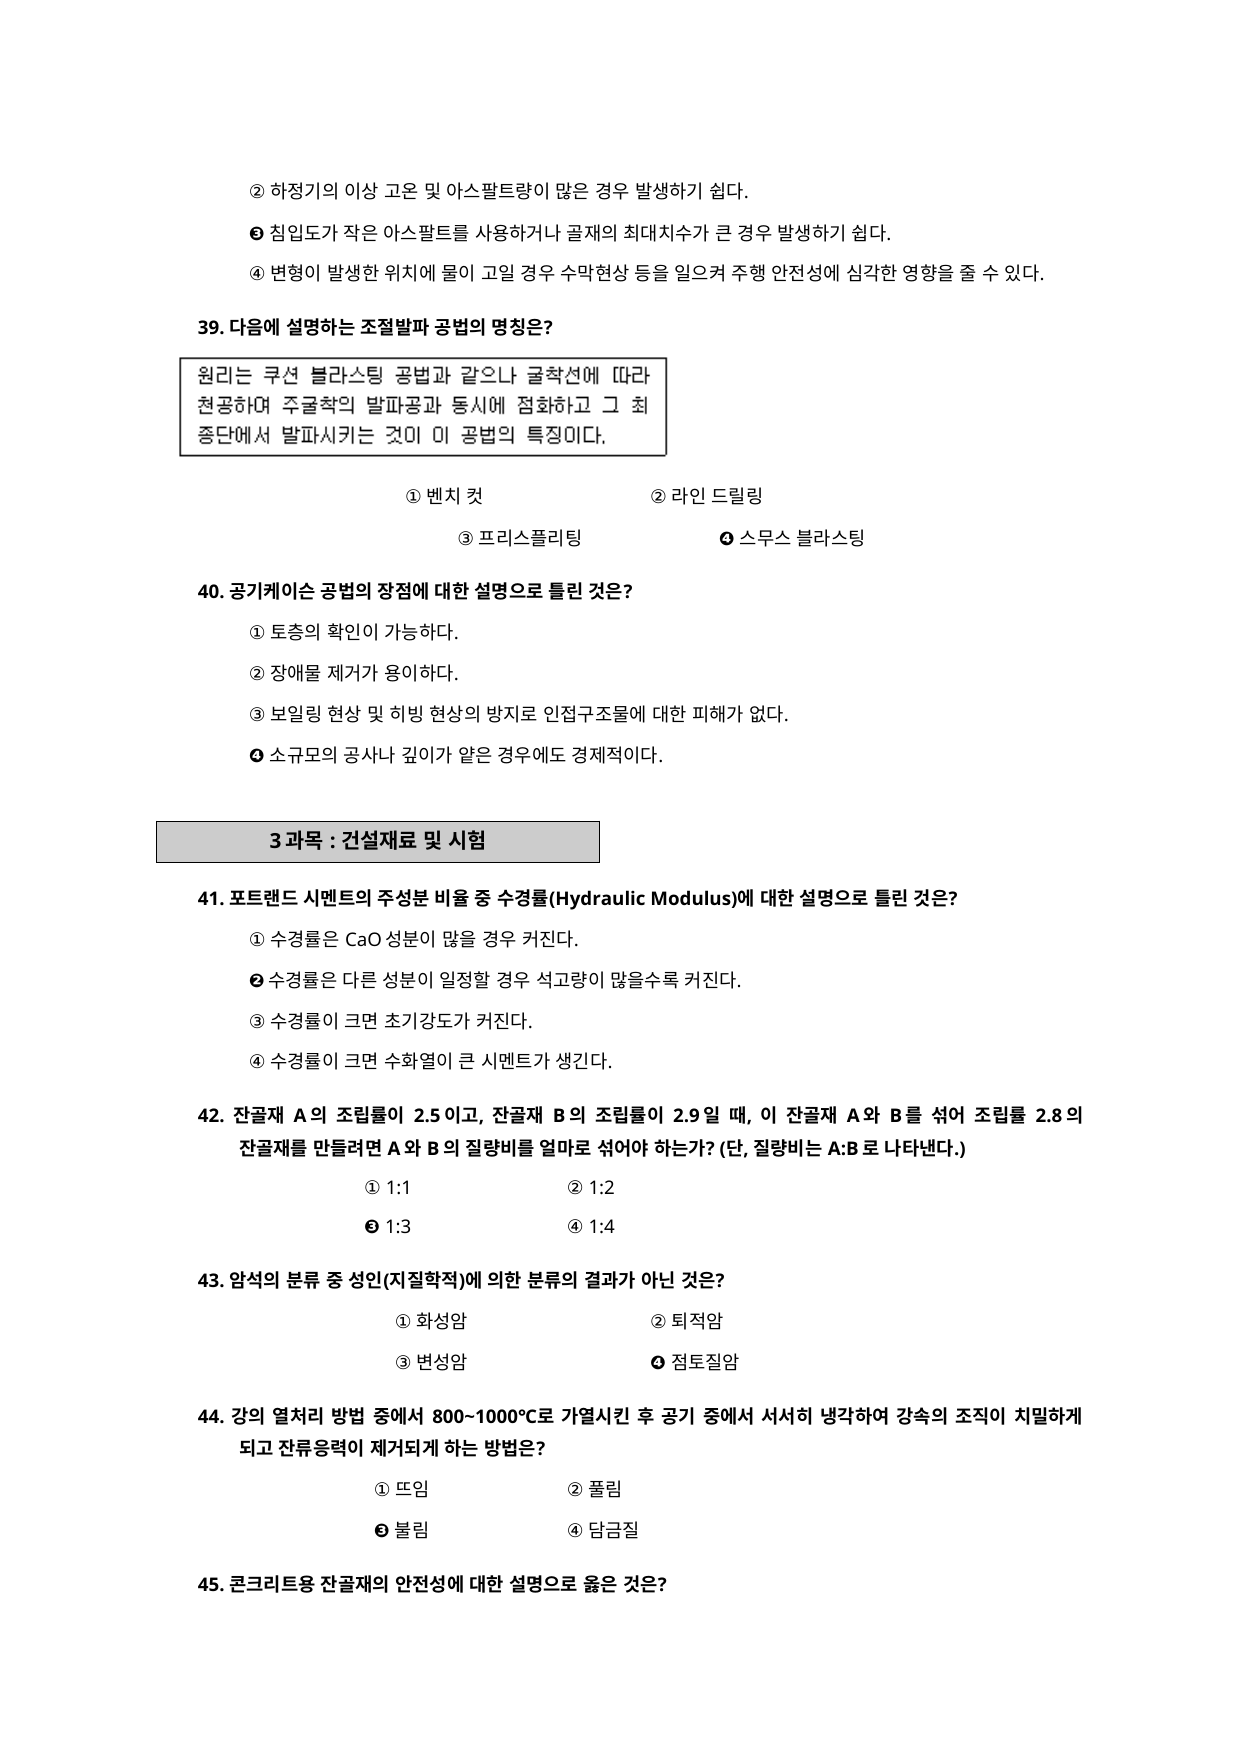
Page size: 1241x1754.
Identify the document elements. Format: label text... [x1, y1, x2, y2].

text ④ 변형이 발생한 위치에 물이 고일 경우 수막현상 등을 일으켜 주행 안전성에 심각한 영향을 줄 수 있다. [229, 259, 1084, 286]
picture [175, 353, 672, 463]
table_header 3과목 : 건설재료 및 시험 [157, 822, 599, 862]
text ❸ 1:3 ④ 1:4 [344, 1214, 1084, 1239]
text ❹ 소규모의 공사나 깊이가 얕은 경우에도 경제적이다. [229, 741, 1084, 768]
text 43. 암석의 분류 중 성인(지질학적)에 의한 분류의 결과가 아닌 것은? [198, 1266, 1084, 1293]
text ④ 수경률이 크면 수화열이 큰 시멘트가 생긴다. [229, 1047, 1084, 1074]
text ① 수경률은 CaO성분이 많을 경우 커진다. [229, 924, 1084, 952]
text ③ 변성암 ❹ 점토질암 [375, 1348, 1084, 1375]
text 40. 공기케이슨 공법의 장점에 대한 설명으로 틀린 것은? [198, 577, 1084, 604]
text ① 토층의 확인이 가능하다. [229, 618, 1084, 645]
text ❸ 침입도가 작은 아스팔트를 사용하거나 골재의 최대치수가 큰 경우 발생하기 쉽다. [229, 218, 1084, 245]
text ③ 보일링 현상 및 히빙 현상의 방지로 인접구조물에 대한 피해가 없다. [229, 700, 1084, 727]
text ① 1:1 ② 1:2 [344, 1174, 1084, 1200]
text 45. 콘크리트용 잔골재의 안전성에 대한 설명으로 옳은 것은? [198, 1570, 1084, 1597]
text 39. 다음에 설명하는 조절발파 공법의 명칭은? [198, 312, 1084, 340]
text 41. 포트랜드 시멘트의 주성분 비율 중 수경률(Hydraulic Modulus)에 대한 설명으로 틀린 것은? [198, 883, 1084, 911]
text 42. 잔골재 A의 조립률이 2.5이고, 잔골재 B의 조립률이 2.9일 때, 이 잔골재 A와 B를 섞어 조립률 2.8의 잔골재를 만들려면 A와 B의 질량비를 얼마로 섞어야 하는가? (단, 질량비는 A:B로 나타낸다.) [198, 1101, 1084, 1160]
text ② 장애물 제거가 용이하다. [229, 659, 1084, 686]
text ❸ 불림 ④ 담금질 [354, 1516, 1084, 1543]
text ① 뜨임 ② 풀림 [354, 1475, 1084, 1502]
text ③ 프리스플리팅 ❹ 스무스 블라스팅 [437, 523, 1084, 551]
text ① 화성암 ② 퇴적암 [375, 1307, 1084, 1334]
text 44. 강의 열처리 방법 중에서 800~1000℃로 가열시킨 후 공기 중에서 서서히 냉각하여 강속의 조직이 치밀하게 되고 잔류응력이 제거되게 하는 방법은? [198, 1401, 1084, 1461]
text ❷수경률은 다른 성분이 일정할 경우 석고량이 많을수록 커진다. [229, 965, 1084, 992]
text ③ 수경률이 크면 초기강도가 커진다. [229, 1006, 1084, 1033]
text ② 하정기의 이상 고온 및 아스팔트량이 많은 경우 발생하기 쉽다. [229, 177, 1084, 204]
text ① 벤치 컷 ② 라인 드릴링 [385, 482, 1084, 509]
